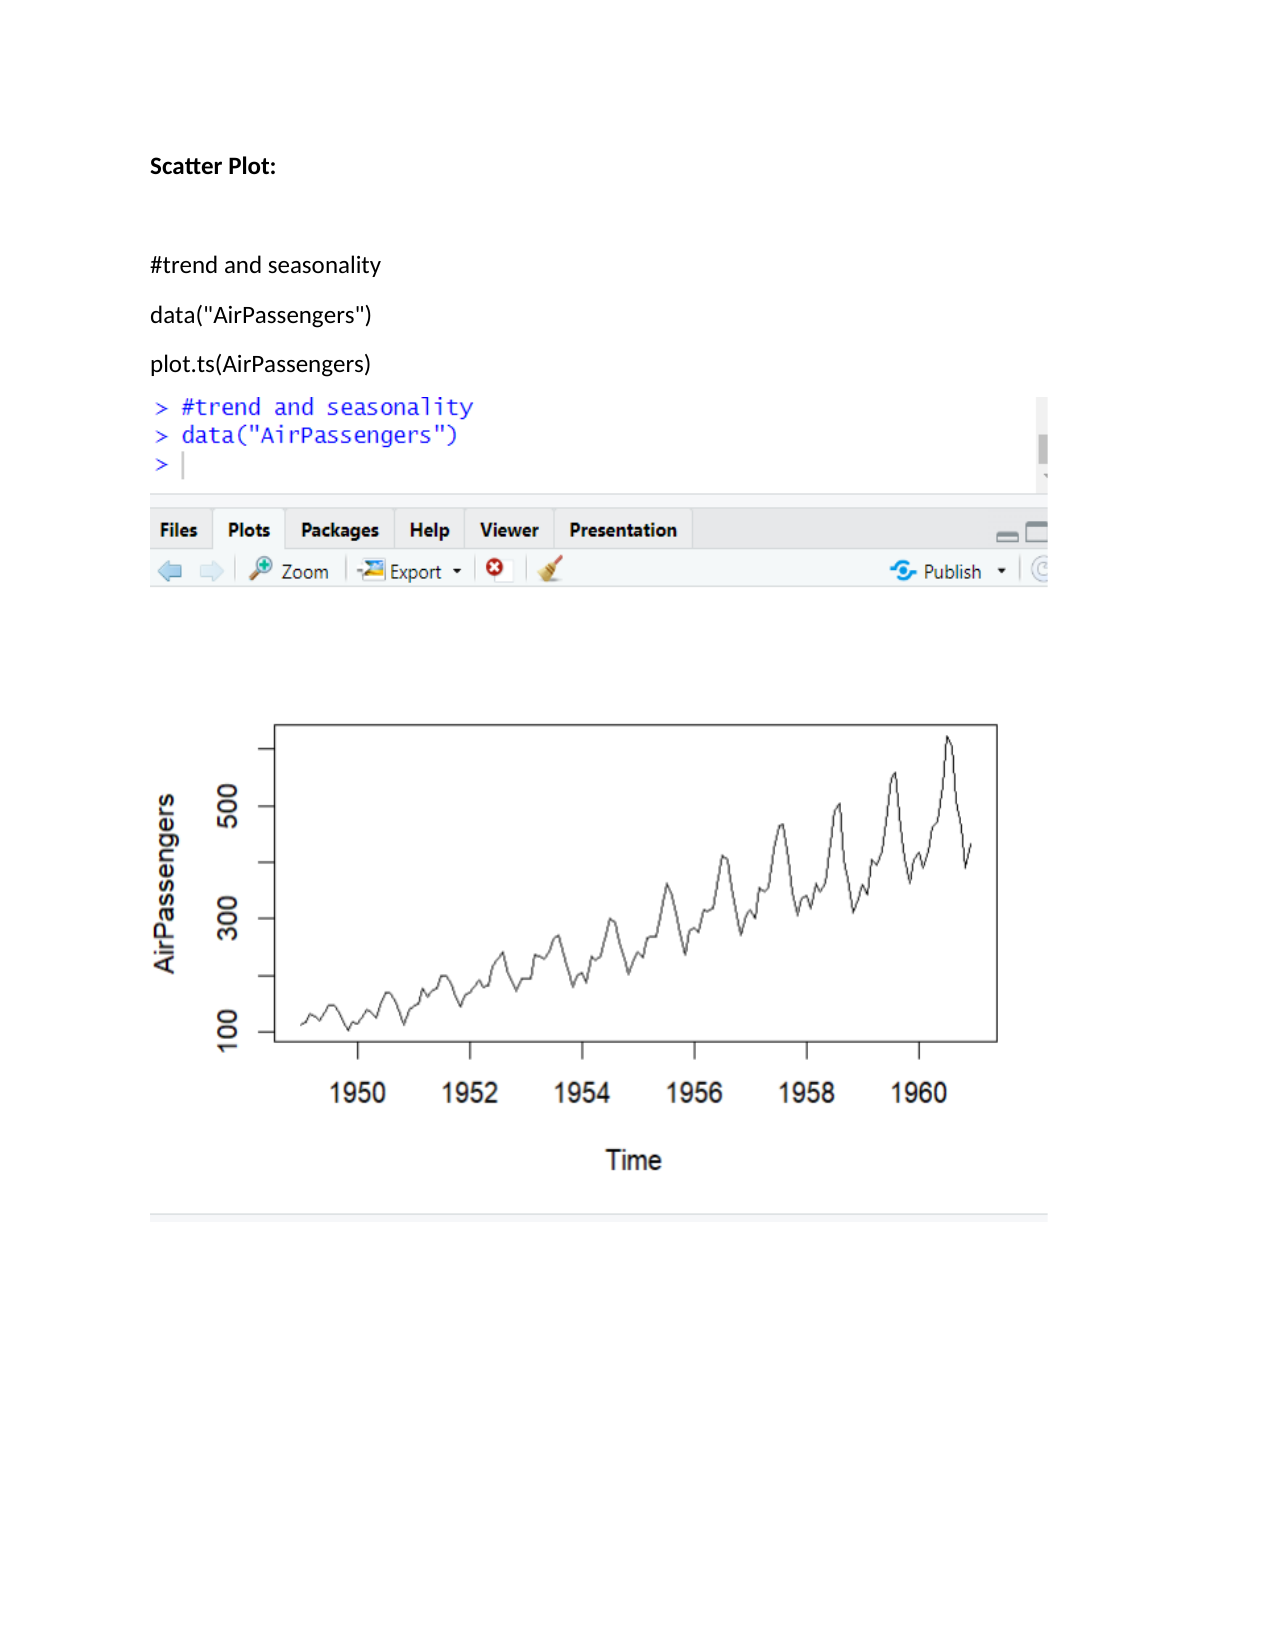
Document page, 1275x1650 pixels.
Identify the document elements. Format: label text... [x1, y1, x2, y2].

text #trend and seasonality [150, 249, 1125, 280]
picture [150, 397, 1048, 1222]
text data("AirPassengers") [150, 299, 1125, 329]
text Scatter Plot: [150, 150, 1125, 181]
text plot.ts(AirPassengers) [150, 348, 1125, 379]
